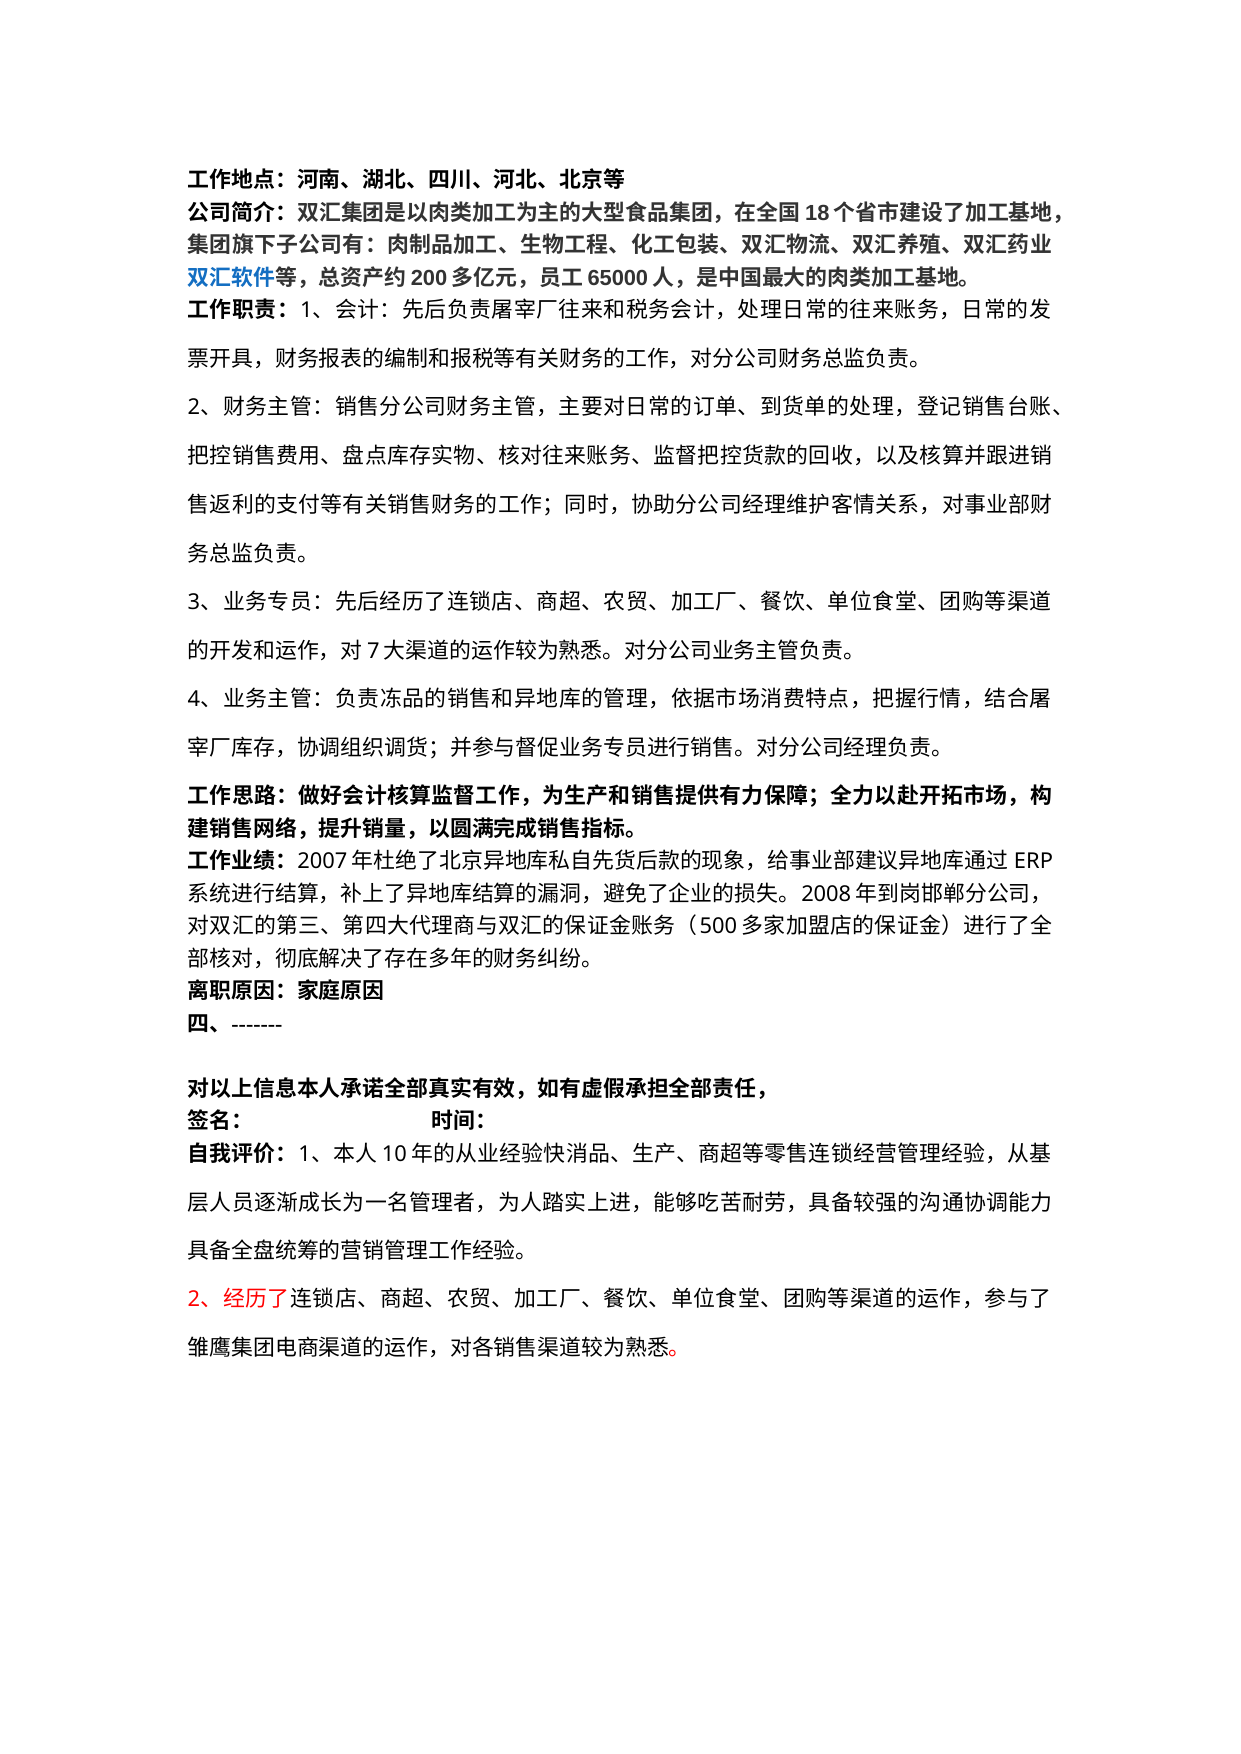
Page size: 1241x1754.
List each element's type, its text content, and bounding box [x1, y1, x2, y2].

text 签名： 时间： [187, 1103, 1053, 1135]
text 工作职责：1、会计：先后负责屠宰厂往来和税务会计，处理日常的往来账务，日常的发票开具，财务报表的编制和报税等有关财务的工作，对分公司财务总监负责。 [187, 292, 1053, 373]
text 3、业务专员：先后经历了连锁店、商超、农贸、加工厂、餐饮、单位食堂、团购等渠道的开发和运作，对7大渠道的运作较为熟悉。对分公司业务主管负责。 [187, 584, 1053, 665]
text 工作地点：河南、湖北、四川、河北、北京等 [187, 162, 1053, 194]
text 离职原因：家庭原因 [187, 973, 1053, 1005]
text 2、经历了连锁店、商超、农贸、加工厂、餐饮、单位食堂、团购等渠道的运作，参与了雏鹰集团电商渠道的运作，对各销售渠道较为熟悉。 [187, 1281, 1053, 1362]
text 公司简介：双汇集团是以肉类加工为主的大型食品集团，在全国18个省市建设了加工基地，集团旗下子公司有：肉制品加工、生物工程、化工包装、双汇物流、双汇养殖、双汇药业、双汇软件等，总资产约200多亿元，员工65000人，是中国最大的肉类加工基地。 [187, 194, 1053, 292]
text 工作业绩：2007年杜绝了北京异地库私自先货后款的现象，给事业部建议异地库通过ERP系统进行结算，补上了异地库结算的漏洞，避免了企业的损失。2008年到岗邯郸分公司，对双汇的第三、第四大代理商与双汇的保证金账务（500多家加盟店的保证金）进行了全部核对，彻底解决了存在多年的财务纠纷。 [187, 843, 1053, 973]
text 工作思路：做好会计核算监督工作，为生产和销售提供有力保障；全力以赴开拓市场，构建销售网络，提升销量，以圆满完成销售指标。 [187, 778, 1053, 843]
text 2、财务主管：销售分公司财务主管，主要对日常的订单、到货单的处理，登记销售台账、把控销售费用、盘点库存实物、核对往来账务、监督把控货款的回收，以及核算并跟进销售返利的支付等有关销售财务的工作；同时，协助分公司经理维护客情关系，对事业部财务总监负责。 [187, 389, 1053, 568]
text 4、业务主管：负责冻品的销售和异地库的管理，依据市场消费特点，把握行情，结合屠宰厂库存，协调组织调货；并参与督促业务专员进行销售。对分公司经理负责。 [187, 681, 1053, 762]
text 自我评价：1、本人10年的从业经验快消品、生产、商超等零售连锁经营管理经验，从基层人员逐渐成长为一名管理者，为人踏实上进，能够吃苦耐劳，具备较强的沟通协调能力，具备全盘统筹的营销管理工作经验。 [187, 1135, 1053, 1265]
text 四、------- [187, 1005, 1053, 1038]
text 对以上信息本人承诺全部真实有效，如有虚假承担全部责任， [187, 1070, 1053, 1103]
